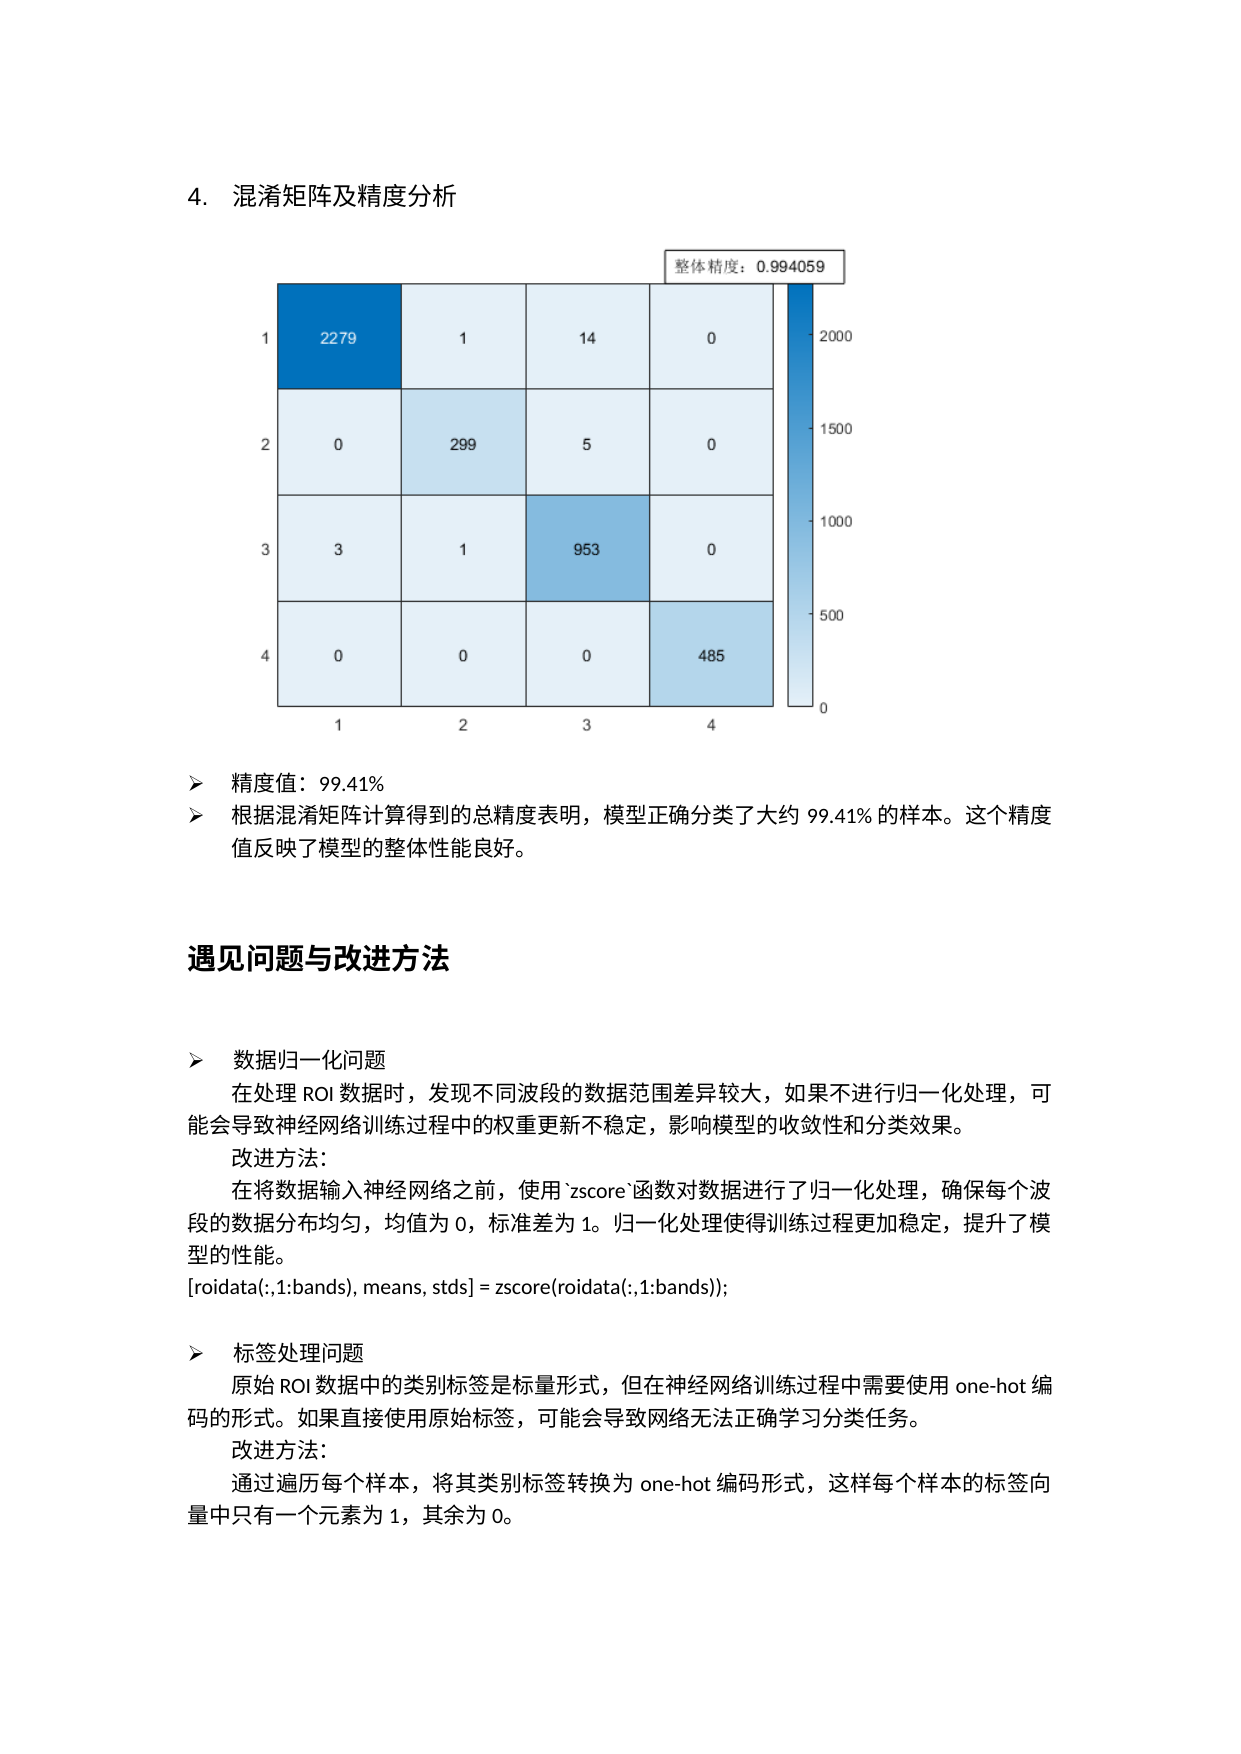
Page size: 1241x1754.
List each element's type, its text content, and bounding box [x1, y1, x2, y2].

picture [187, 245, 879, 764]
text 原始ROI数据中的类别标签是标量形式，但在神经网络训练过程中需要使用one-hot编码的形式。如果直接使用原始标签，可能会导致网络无法正确学习分类任务。 [187, 1368, 1053, 1433]
subtitle 遇见问题与改进方法 [187, 924, 1053, 989]
text 在将数据输入神经网络之前，使用`zscore`函数对数据进行了归一化处理，确保每个波段的数据分布均匀，均值为0，标准差为1。归一化处理使得训练过程更加稳定，提升了模型的性能。 [187, 1173, 1053, 1270]
list 精度值：99.41% [187, 765, 1053, 798]
text 通过遍历每个样本，将其类别标签转换为one-hot编码形式，这样每个样本的标签向量中只有一个元素为1，其余为0。 [187, 1465, 1053, 1530]
text 在处理ROI数据时，发现不同波段的数据范围差异较大，如果不进行归一化处理，可能会导致神经网络训练过程中的权重更新不稳定，影响模型的收敛性和分类效果。 [187, 1075, 1053, 1140]
text 改进方法： [187, 1433, 1053, 1465]
subtitle 混淆矩阵及精度分析 [187, 162, 1053, 227]
text [roidata(:,1:bands), means, stds] = zscore(roidata(:,1:bands)); [187, 1270, 1053, 1303]
list 数据归一化问题 [187, 1043, 1053, 1075]
list 根据混淆矩阵计算得到的总精度表明，模型正确分类了大约 99.41% 的样本。这个精度值反映了模型的整体性能良好。 [187, 798, 1053, 863]
list 标签处理问题 [187, 1335, 1053, 1368]
text 改进方法： [187, 1140, 1053, 1173]
